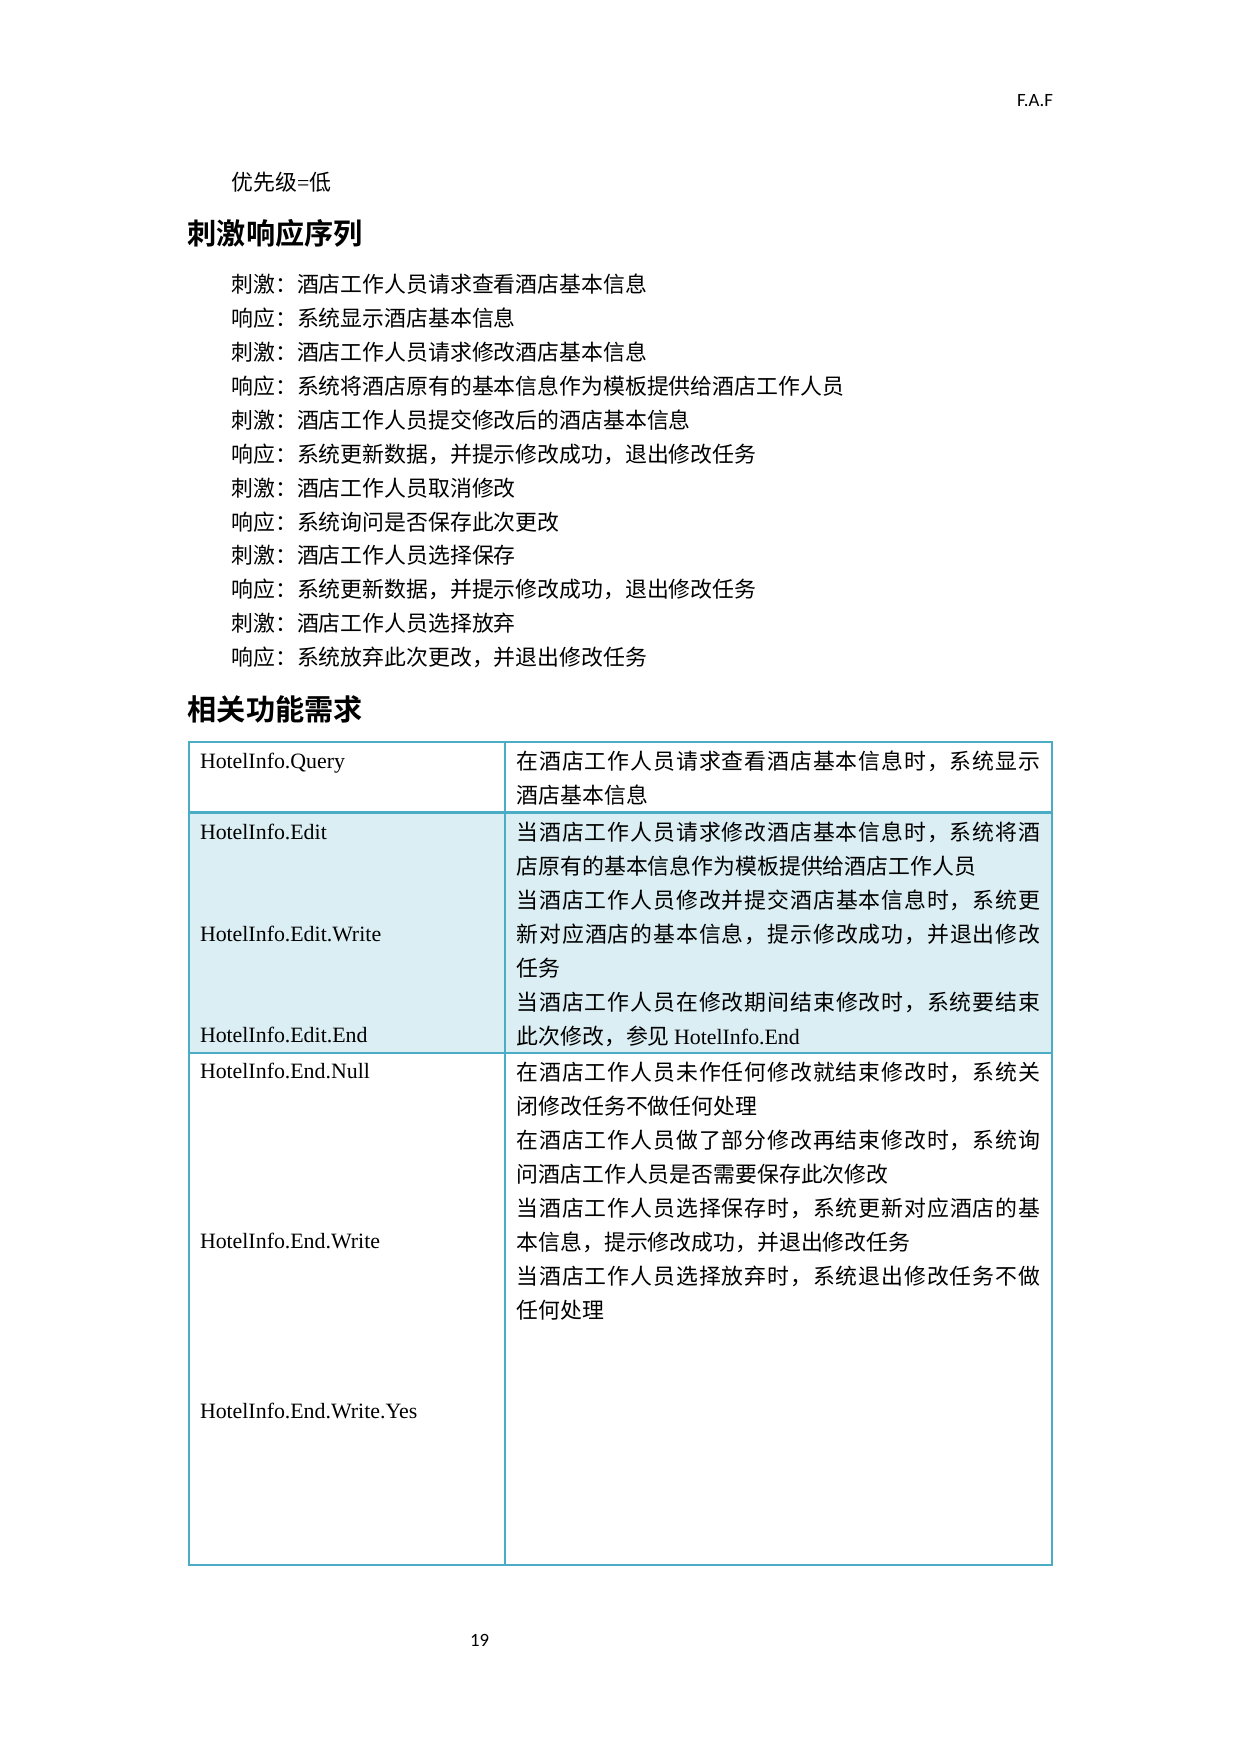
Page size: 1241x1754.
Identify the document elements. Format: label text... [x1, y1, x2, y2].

text 刺激：酒店工作人员选择保存 [187, 537, 1053, 571]
text 刺激：酒店工作人员提交修改后的酒店基本信息 [187, 402, 1053, 436]
text 刺激：酒店工作人员选择放弃 [187, 605, 1053, 639]
text 刺激：酒店工作人员取消修改 [187, 469, 1053, 503]
text 响应：系统放弃此次更改，并退出修改任务 [187, 639, 1053, 673]
table_cell HotelInfo.Edit HotelInfo.Edit.Write HotelInfo.Edit.End [190, 814, 504, 1052]
text 响应：系统显示酒店基本信息 [187, 300, 1053, 334]
text 响应：系统询问是否保存此次更改 [187, 503, 1053, 537]
text 响应：系统更新数据，并提示修改成功，退出修改任务 [187, 436, 1053, 469]
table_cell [506, 1054, 1051, 1563]
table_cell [190, 1054, 504, 1563]
text 优先级=低 [187, 164, 1053, 198]
text 响应：系统更新数据，并提示修改成功，退出修改任务 [187, 571, 1053, 605]
text 刺激响应序列 [187, 198, 1053, 266]
table_header 在酒店工作人员请求查看酒店基本信息时，系统显示酒店基本信息 [506, 743, 1051, 811]
text 相关功能需求 [187, 673, 1053, 741]
text 刺激：酒店工作人员请求修改酒店基本信息 [187, 334, 1053, 368]
text 响应：系统将酒店原有的基本信息作为模板提供给酒店工作人员 [187, 368, 1053, 402]
text 刺激：酒店工作人员请求查看酒店基本信息 [187, 266, 1053, 300]
table_cell 当酒店工作人员请求修改酒店基本信息时，系统将酒店原有的基本信息作为模板提供给酒店工作人员 当酒店工作人员修改并提交酒店基本信息时，系统更新对应酒店的基本信息，提示修改成功，并退出修改任务 当酒店工作人员在修改期间结束修改时，系统要结束此次修改，参见HotelInfo.End [506, 814, 1051, 1052]
table_header HotelInfo.Query [190, 743, 504, 811]
